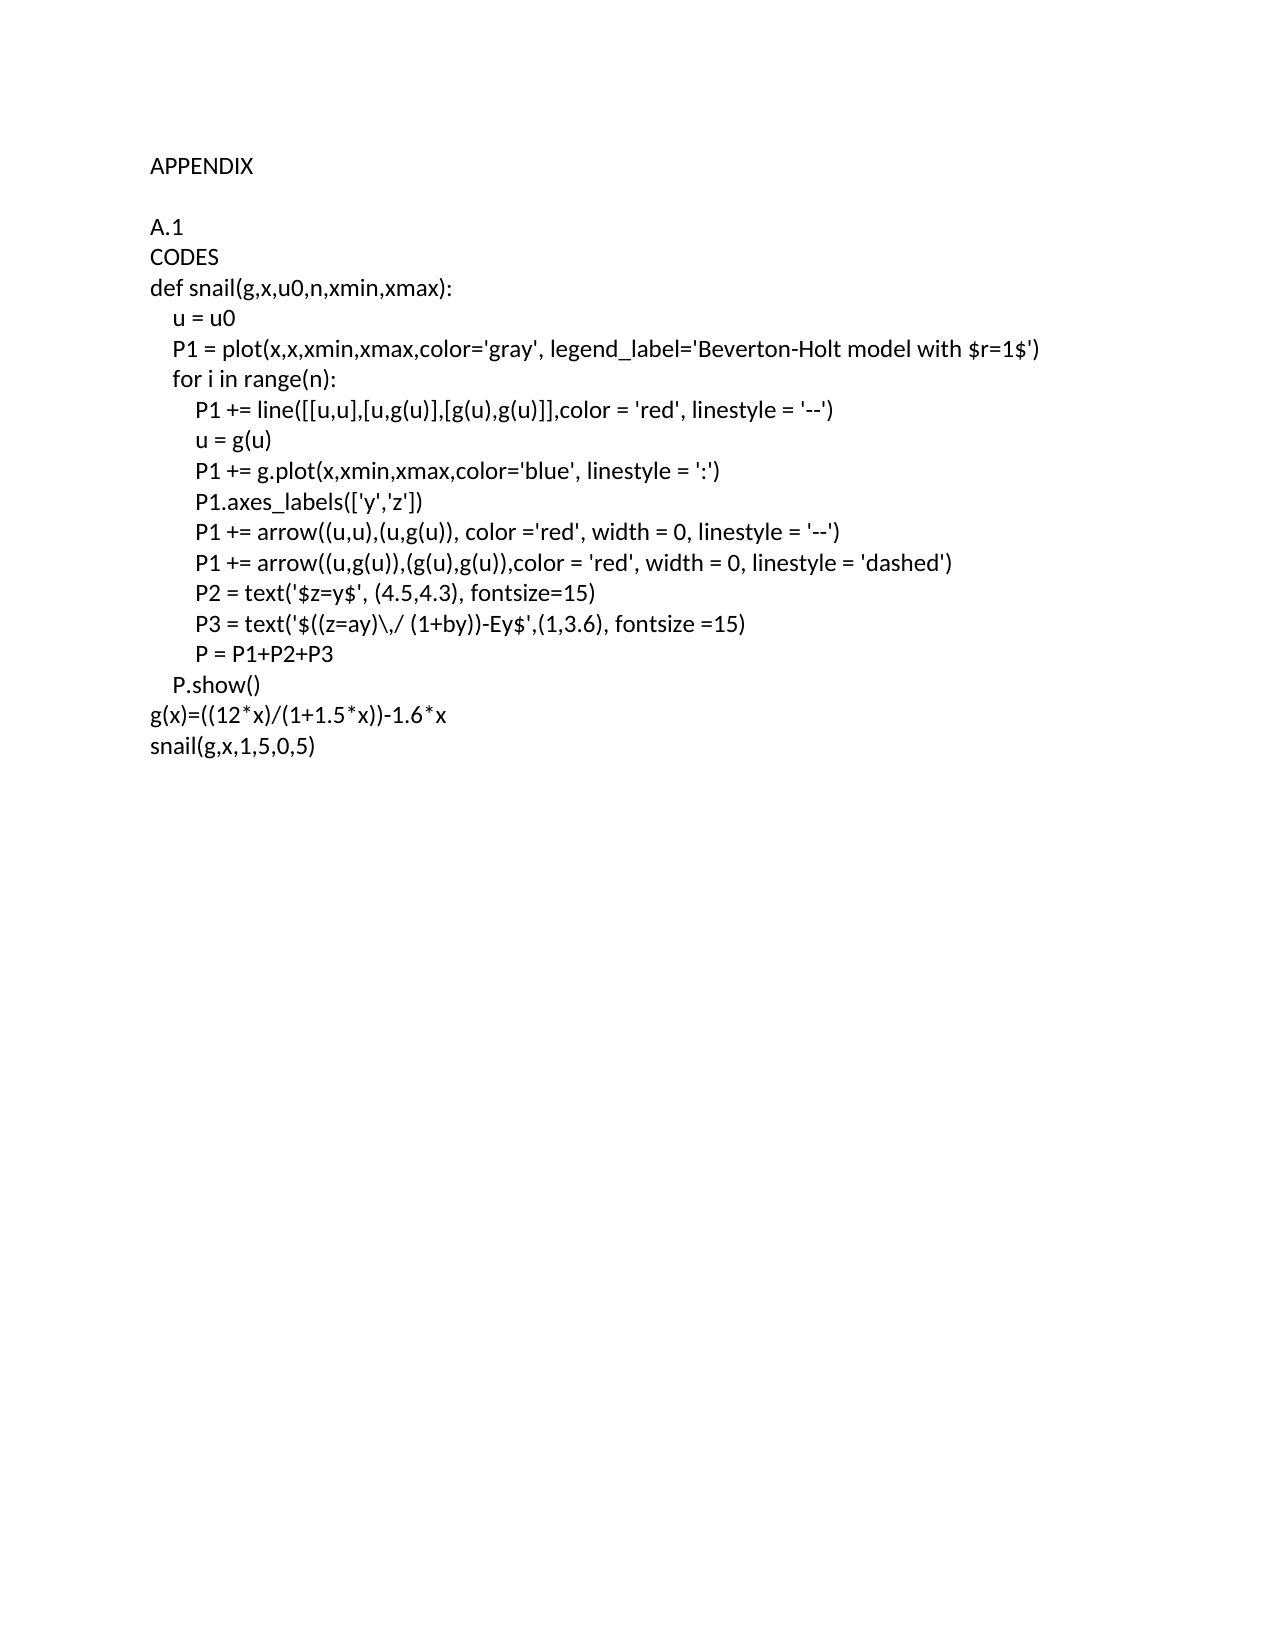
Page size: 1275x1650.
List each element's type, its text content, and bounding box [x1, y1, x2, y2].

text P.show() [150, 669, 1125, 699]
text A.1 [150, 211, 1125, 242]
text P1 += g.plot(x,xmin,xmax,color='blue', linestyle = ':') [150, 455, 1125, 486]
text CODES [150, 242, 1125, 272]
text def snail(g,x,u0,n,xmin,xmax): [150, 272, 1125, 303]
text P = P1+P2+P3 [150, 638, 1125, 669]
text for i in range(n): [150, 364, 1125, 394]
text P1 = plot(x,x,xmin,xmax,color='gray', legend_label='Beverton-Holt model with $r=1$') [150, 333, 1125, 364]
text P1 += arrow((u,g(u)),(g(u),g(u)),color = 'red', width = 0, linestyle = 'dashed') [150, 547, 1125, 577]
text P3 = text('$((z=ay)\,/ (1+by))-Ey$',(1,3.6), fontsize =15) [150, 608, 1125, 638]
text snail(g,x,1,5,0,5) [150, 730, 1125, 760]
text APPENDIX [150, 150, 1125, 181]
text P1.axes_labels(['y','z']) [150, 486, 1125, 516]
text P1 += line([[u,u],[u,g(u)],[g(u),g(u)]],color = 'red', linestyle = '--') [150, 394, 1125, 425]
text P1 += arrow((u,u),(u,g(u)), color ='red', width = 0, linestyle = '--') [150, 516, 1125, 547]
text u = g(u) [150, 425, 1125, 455]
text P2 = text('$z=y$', (4.5,4.3), fontsize=15) [150, 577, 1125, 608]
text u = u0 [150, 303, 1125, 333]
text g(x)=((12*x)/(1+1.5*x))-1.6*x [150, 699, 1125, 730]
